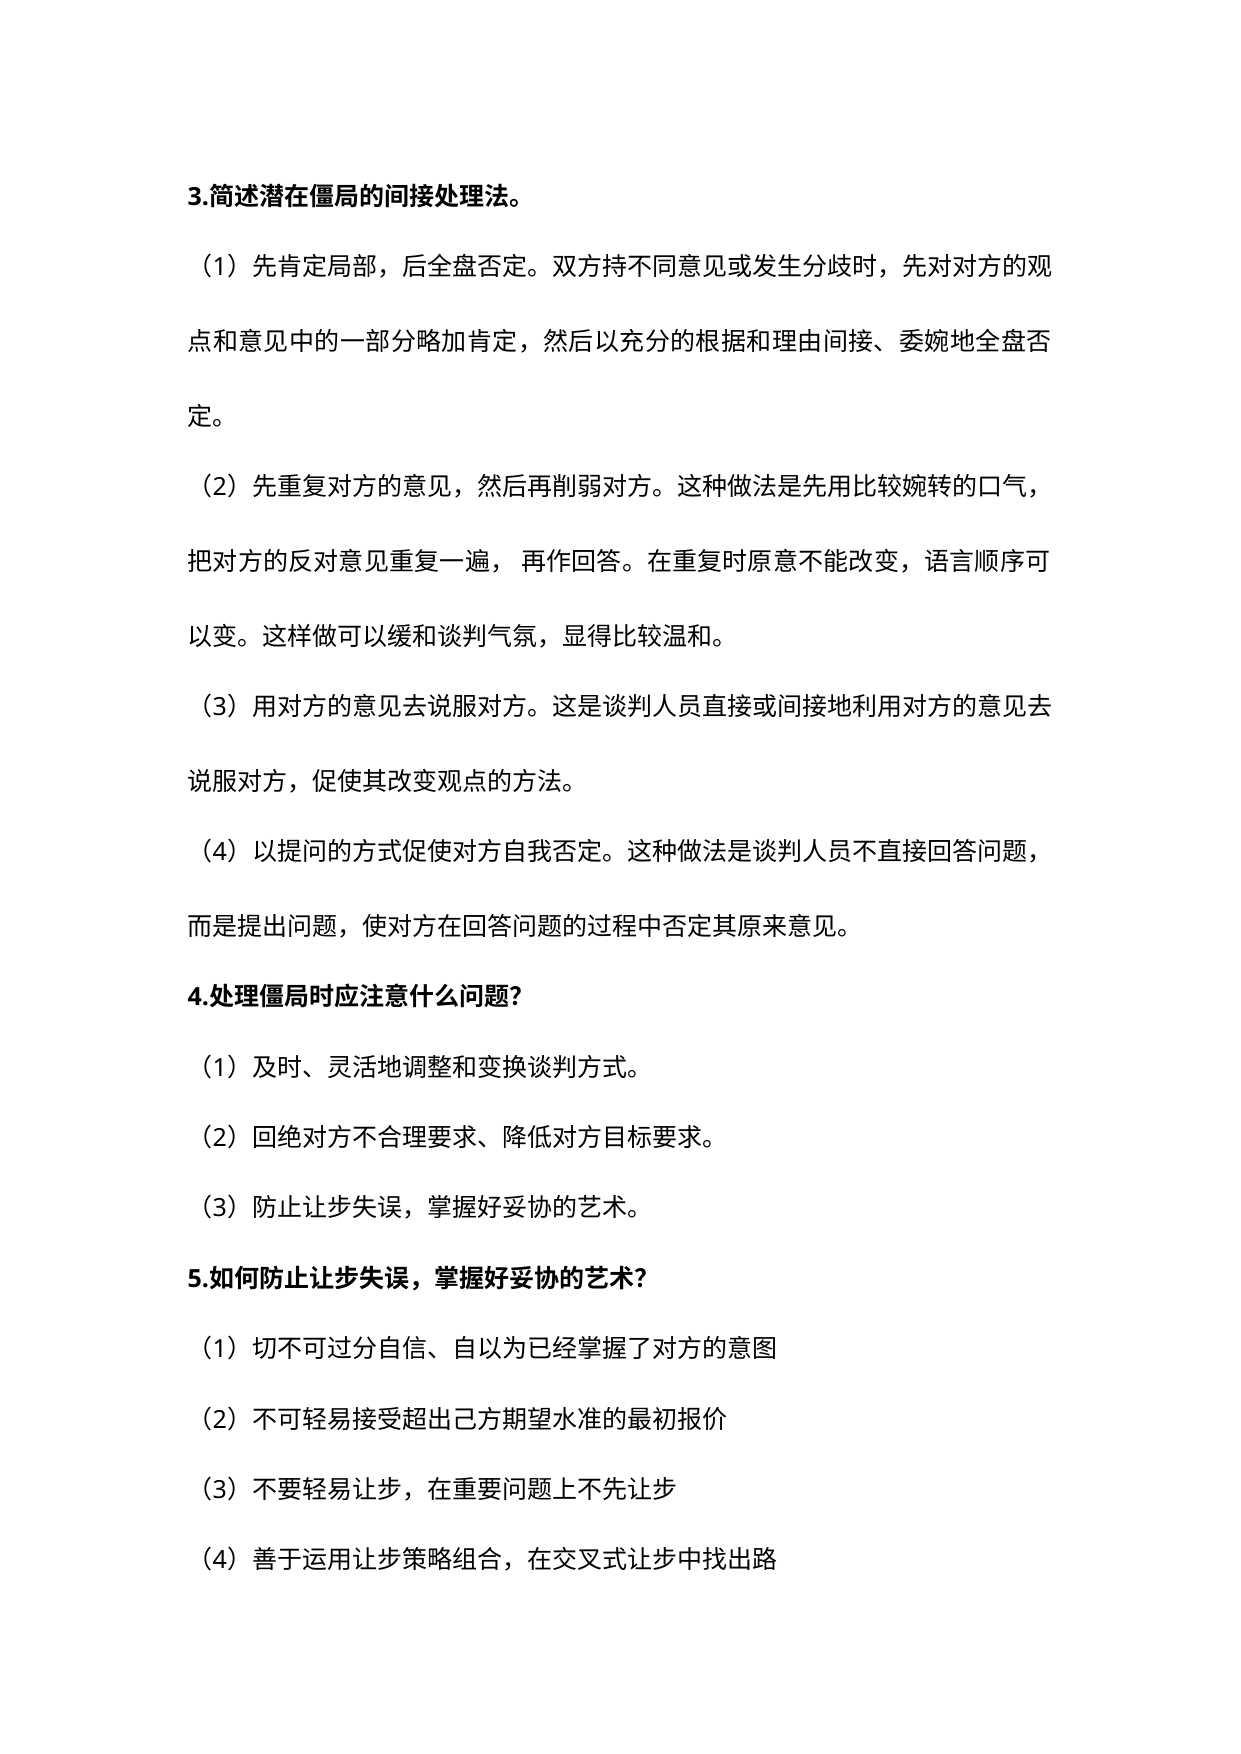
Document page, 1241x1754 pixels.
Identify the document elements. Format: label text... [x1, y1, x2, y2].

text （3）防止让步失误，掌握好妥协的艺术。 [187, 1173, 1053, 1238]
text 5.如何防止让步失误，掌握好妥协的艺术？ [187, 1244, 1053, 1309]
text （1）及时、灵活地调整和变换谈判方式。 [187, 1033, 1053, 1098]
text （1）先肯定局部，后全盘否定。双方持不同意见或发生分歧时，先对对方的观点和意见中的一部分略加肯定，然后以充分的根据和理由间接、委婉地全盘否定。 [187, 232, 1053, 447]
text 3.简述潜在僵局的间接处理法。 [187, 162, 1053, 227]
text （4）以提问的方式促使对方自我否定。这种做法是谈判人员不直接回答问题，而是提出问题，使对方在回答问题的过程中否定其原来意见。 [187, 817, 1053, 957]
text （2）不可轻易接受超出己方期望水准的最初报价 [187, 1385, 1053, 1450]
text （1）切不可过分自信、自以为已经掌握了对方的意图 [187, 1314, 1053, 1379]
text （4）善于运用让步策略组合，在交叉式让步中找出路 [187, 1526, 1053, 1591]
text （3）不要轻易让步，在重要问题上不先让步 [187, 1455, 1053, 1520]
text （2）回绝对方不合理要求、降低对方目标要求。 [187, 1103, 1053, 1168]
text （3）用对方的意见去说服对方。这是谈判人员直接或间接地利用对方的意见去说服对方，促使其改变观点的方法。 [187, 672, 1053, 812]
text 4.处理僵局时应注意什么问题？ [187, 962, 1053, 1027]
text （2）先重复对方的意见，然后再削弱对方。这种做法是先用比较婉转的口气，把对方的反对意见重复一遍， 再作回答。在重复时原意不能改变，语言顺序可以变。这样做可以缓和谈判气氛，显得比较温和。 [187, 452, 1053, 667]
